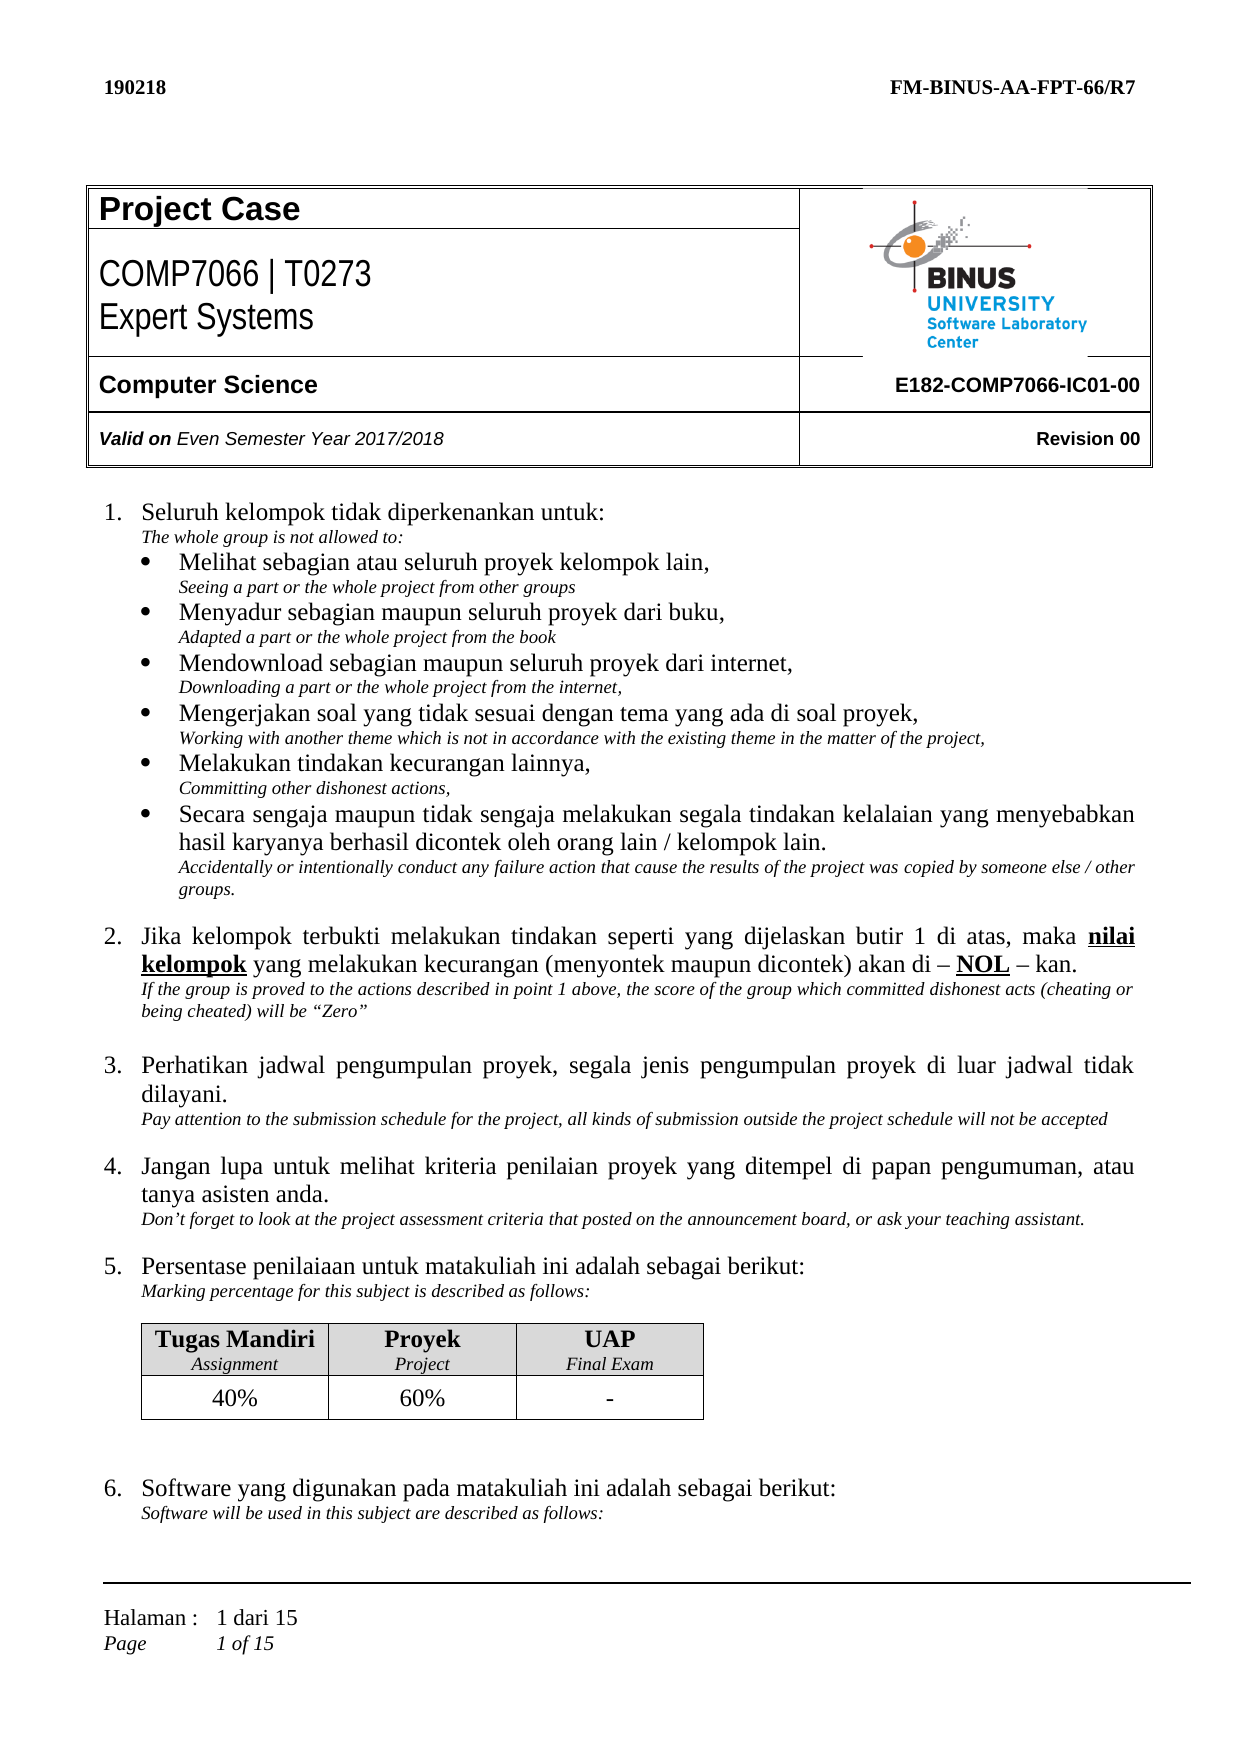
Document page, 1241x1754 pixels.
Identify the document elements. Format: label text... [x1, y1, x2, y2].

text Software will be used in this subject are described as follows: [141, 1502, 1135, 1524]
list Jangan lupa untuk melihat kriteria penilaian proyek yang ditempel di papan pengumuman, atau tanya asisten anda. [103, 1151, 1135, 1208]
text Downloading a part or the whole project from the internet, [178, 676, 1135, 698]
table_cell E182-COMP7066-IC01-00 [800, 357, 1150, 411]
list Software yang digunakan pada matakuliah ini adalah sebagai berikut: [103, 1473, 1135, 1502]
list Persentase penilaiaan untuk matakuliah ini adalah sebagai berikut: [103, 1251, 1135, 1280]
list Melihat sebagian atau seluruh proyek kelompok lain, [141, 547, 1135, 576]
table_cell Computer Science [89, 357, 799, 411]
list Menyadur sebagian maupun seluruh proyek dari buku, [141, 597, 1135, 626]
table_cell - [517, 1376, 703, 1419]
table_cell COMP7066 | T0273 Expert Systems [89, 229, 799, 356]
text Seeing a part or the whole project from other groups [178, 576, 1135, 597]
text Don’t forget to look at the project assessment criteria that posted on the announcement board, or ask your teaching assistant. [141, 1208, 1135, 1230]
list Seluruh kelompok tidak diperkenankan untuk: [103, 497, 1135, 526]
list Mendownload sebagian maupun seluruh proyek dari internet, [141, 648, 1135, 676]
table_header Project Case [89, 189, 799, 228]
picture [862, 188, 1088, 357]
table_cell 60% [329, 1376, 516, 1419]
text Adapted a part or the whole project from the book [178, 626, 1135, 648]
list Melakukan tindakan kecurangan lainnya, [141, 748, 1135, 777]
table_cell 40% [142, 1376, 328, 1419]
text Working with another theme which is not in accordance with the existing theme in the matter of the project, [178, 727, 1135, 748]
text Committing other dishonest actions, [178, 777, 1135, 799]
table_cell Valid on Even Semester Year 2017/2018 [89, 413, 799, 465]
text Marking percentage for this subject is described as follows: [141, 1280, 1135, 1302]
table_header [1088, 189, 1150, 356]
list Mengerjakan soal yang tidak sesuai dengan tema yang ada di soal proyek, [141, 698, 1135, 727]
text Pay attention to the submission schedule for the project, all kinds of submission outside the project schedule will not be accepted [103, 1108, 1135, 1129]
list Jika kelompok terbukti melakukan tindakan seperti yang dijelaskan butir 1 di atas, maka nilai kelompok yang melakukan kecurangan (menyontek maupun dicontek) akan di – NOL – kan. [103, 921, 1135, 978]
table_header UAP Final Exam [517, 1324, 703, 1375]
table_header Proyek Project [329, 1324, 516, 1375]
table_header Tugas Mandiri Assignment [142, 1324, 328, 1375]
text Accidentally or intentionally conduct any failure action that cause the results of the project was copied by someone else / other groups. [178, 856, 1135, 899]
text If the group is proved to the actions described in point 1 above, the score of the group which committed dishonest acts (cheating or being cheated) will be “Zero” [141, 978, 1135, 1021]
table_header [800, 189, 862, 356]
list Secara sengaja maupun tidak sengaja melakukan segala tindakan kelalaian yang menyebabkan hasil karyanya berhasil dicontek oleh orang lain / kelompok lain. [141, 799, 1135, 856]
list Perhatikan jadwal pengumpulan proyek, segala jenis pengumpulan proyek di luar jadwal tidak dilayani. [103, 1050, 1135, 1108]
table_cell Revision 00 [800, 413, 1150, 465]
text The whole group is not allowed to: [141, 526, 1135, 547]
